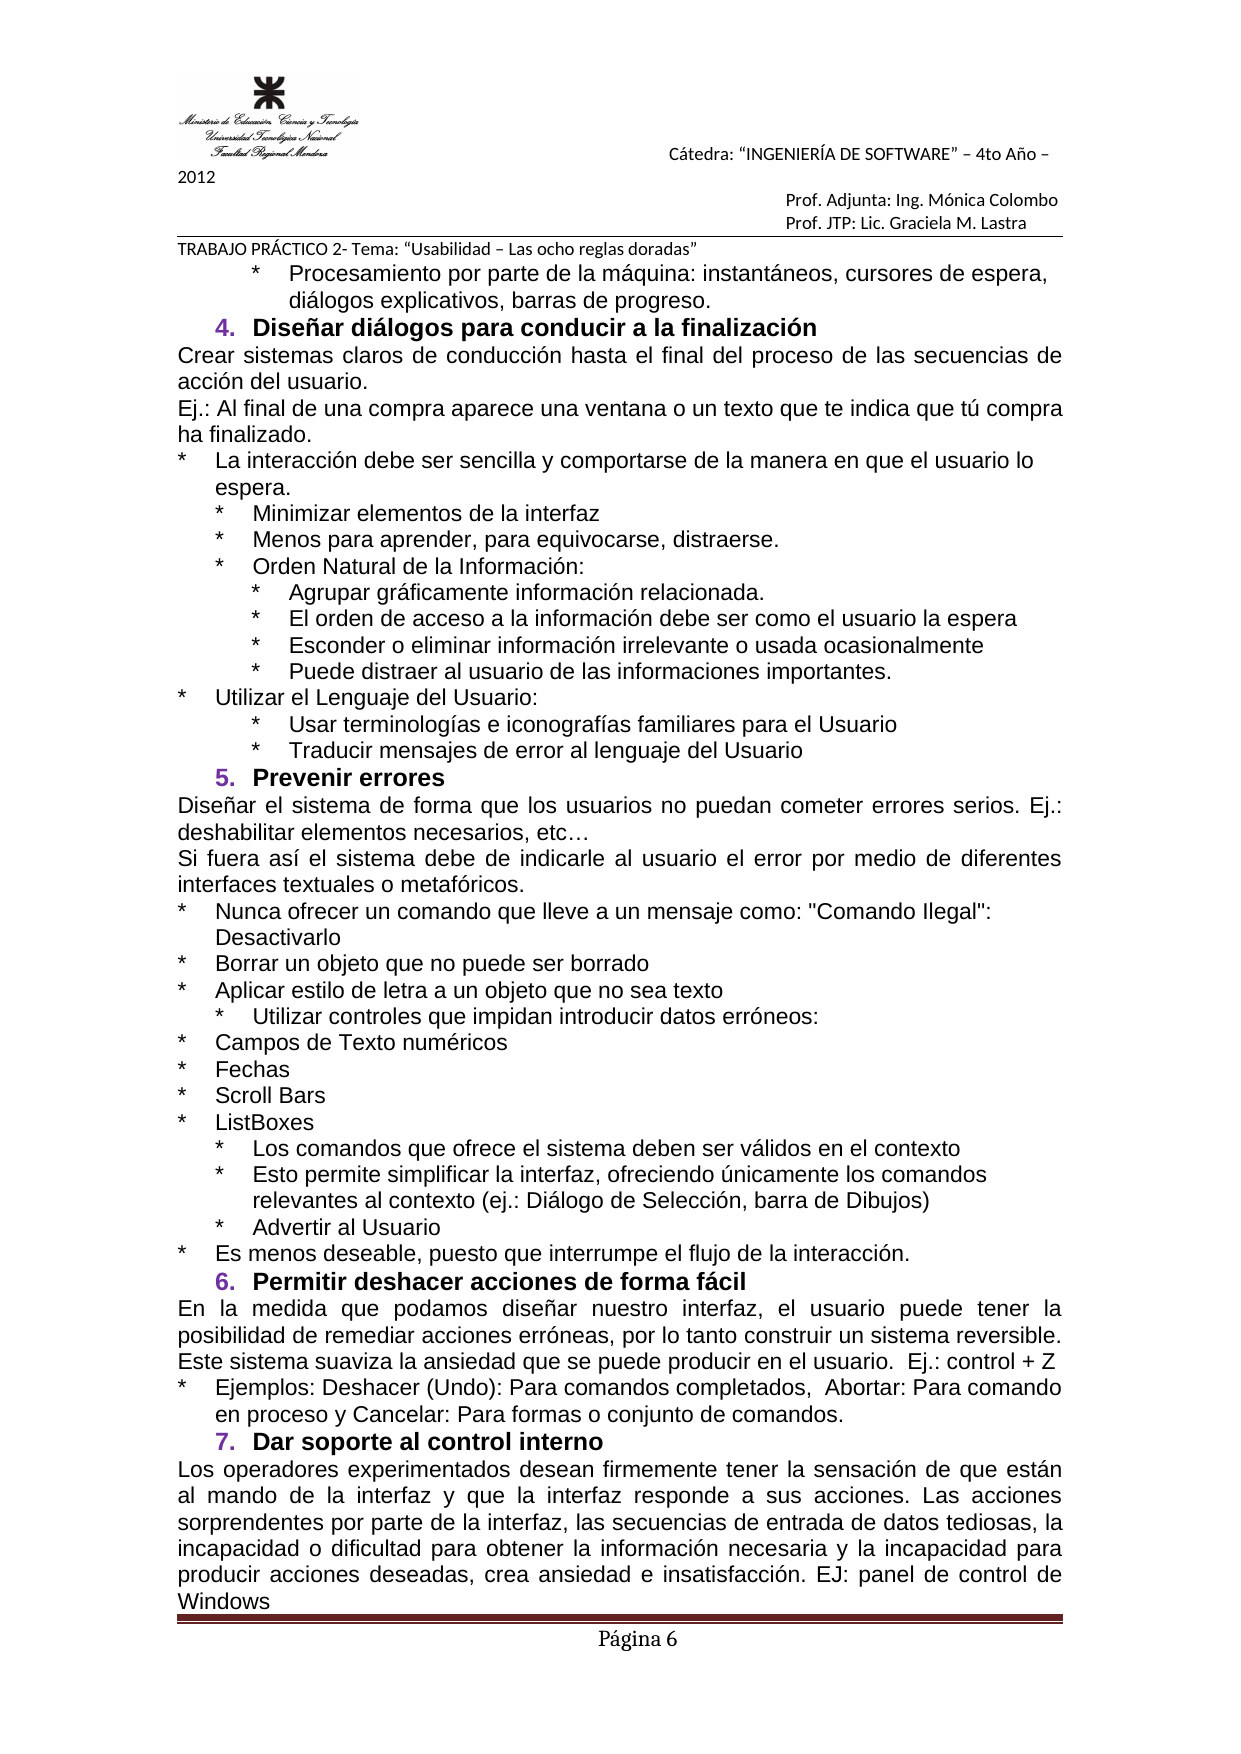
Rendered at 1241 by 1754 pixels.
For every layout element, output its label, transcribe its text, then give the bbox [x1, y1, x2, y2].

picture [177, 73, 361, 161]
list Diseñar diálogos para conducir a la finalización [215, 313, 1063, 342]
list ListBoxes [177, 1108, 1063, 1135]
list Campos de Texto numéricos [177, 1029, 1063, 1056]
list Los comandos que ofrece el sistema deben ser válidos en el contexto [215, 1135, 1063, 1161]
text Si fuera así el sistema debe de indicarle al usuario el error por medio de diferentes interfaces textuales o metafóricos. [177, 845, 1063, 898]
list Fechas [177, 1056, 1063, 1082]
text Diseñar el sistema de forma que los usuarios no puedan cometer errores serios. Ej.: deshabilitar elementos necesarios, etc… [177, 792, 1063, 845]
list Procesamiento por parte de la máquina: instantáneos, cursores de espera, diálogos explicativos, barras de progreso. [251, 260, 1063, 313]
list Ejemplos: Deshacer (Undo): Para comandos completados, Abortar: Para comando en proceso y Cancelar: Para formas o conjunto de comandos. [177, 1374, 1063, 1427]
list Permitir deshacer acciones de forma fácil [215, 1267, 1063, 1295]
text Crear sistemas claros de conducción hasta el final del proceso de las secuencias de acción del usuario. [177, 342, 1063, 394]
list Usar terminologías e iconografías familiares para el Usuario [251, 711, 1063, 737]
list Menos para aprender, para equivocarse, distraerse. [215, 526, 1063, 553]
list Aplicar estilo de letra a un objeto que no sea texto [177, 977, 1063, 1003]
list La interacción debe ser sencilla y comportarse de la manera en que el usuario lo espera. [177, 447, 1063, 500]
list Minimizar elementos de la interfaz [215, 500, 1063, 526]
list Esto permite simplificar la interfaz, ofreciendo únicamente los comandos relevantes al contexto (ej.: Diálogo de Selección, barra de Dibujos) [215, 1161, 1063, 1214]
list Esconder o eliminar información irrelevante o usada ocasionalmente [251, 632, 1063, 658]
list El orden de acceso a la información debe ser como el usuario la espera [251, 605, 1063, 632]
list Orden Natural de la Información: [215, 553, 1063, 579]
list Scroll Bars [177, 1082, 1063, 1108]
list Prevenir errores [215, 763, 1063, 792]
list Utilizar el Lenguaje del Usuario: [177, 684, 1063, 711]
text Ej.: Al final de una compra aparece una ventana o un texto que te indica que tú compra ha finalizado. [177, 394, 1063, 447]
list Traducir mensajes de error al lenguaje del Usuario [251, 737, 1063, 763]
list Utilizar controles que impidan introducir datos erróneos: [215, 1003, 1063, 1029]
list Puede distraer al usuario de las informaciones importantes. [251, 658, 1063, 684]
list Borrar un objeto que no puede ser borrado [177, 950, 1063, 977]
list Es menos deseable, puesto que interrumpe el flujo de la interacción. [177, 1240, 1063, 1267]
list Dar soporte al control interno [215, 1427, 1063, 1456]
list Agrupar gráficamente información relacionada. [251, 579, 1063, 605]
list Nunca ofrecer un comando que lleve a un mensaje como: "Comando Ilegal": Desactivarlo [177, 898, 1063, 950]
list Advertir al Usuario [215, 1214, 1063, 1240]
